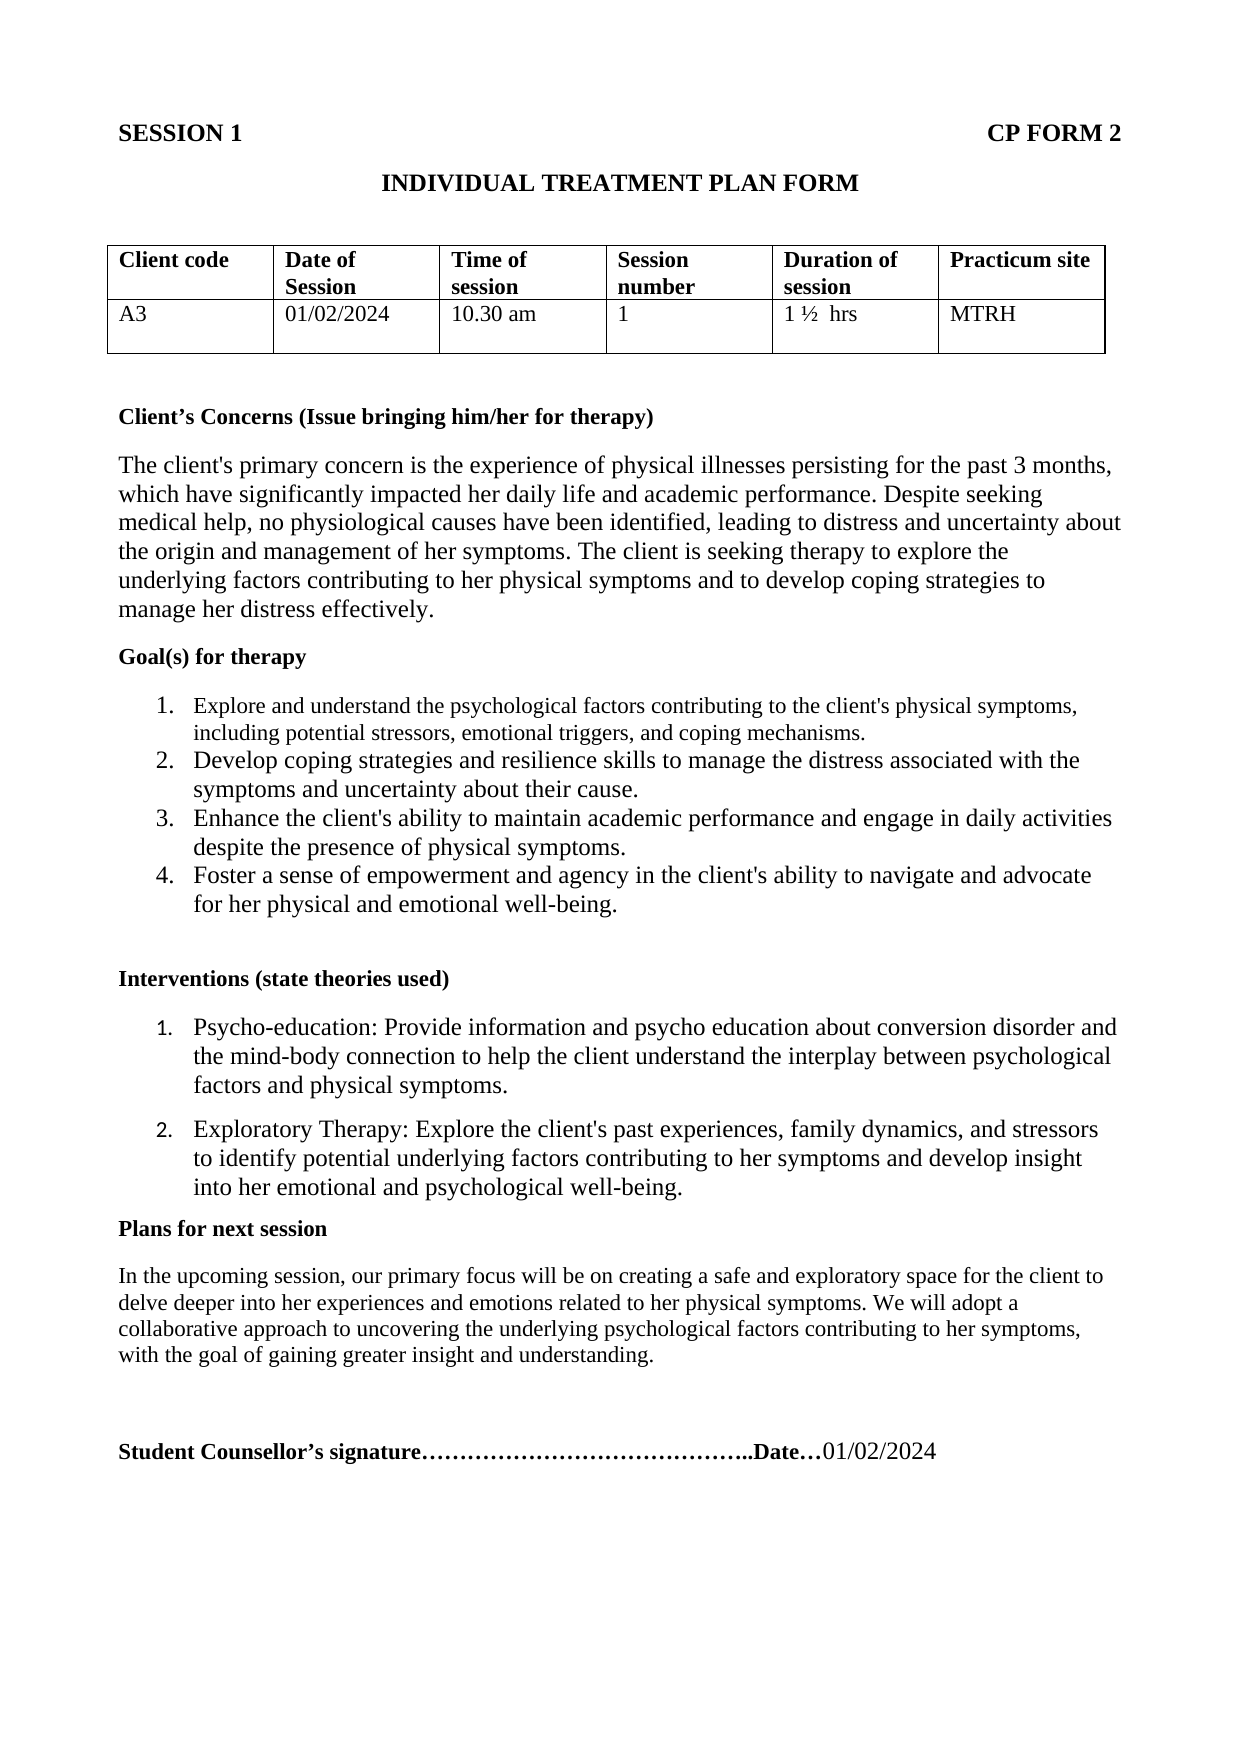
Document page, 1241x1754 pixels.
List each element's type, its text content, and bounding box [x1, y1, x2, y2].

table_header Client code [108, 246, 273, 299]
text The client's primary concern is the experience of physical illnesses persisting for the past 3 months, which have significantly impacted her daily life and academic performance. Despite seeking medical help, no physiological causes have been identified, leading to distress and uncertainty about the origin and management of her symptoms. The client is seeking therapy to explore the underlying factors contributing to her physical symptoms and to develop coping strategies to manage her distress effectively. [118, 450, 1122, 622]
list Exploratory Therapy: Explore the client's past experiences, family dynamics, and stressors to identify potential underlying factors contributing to her symptoms and develop insight into her emotional and psychological well-being. [156, 1114, 1122, 1200]
table_header Session number [607, 246, 772, 299]
list Foster a sense of empowerment and agency in the client's ability to navigate and advocate for her physical and emotional well-being. [156, 861, 1122, 918]
text Goal(s) for therapy [118, 643, 1122, 669]
table_cell MTRH [939, 300, 1104, 353]
table_header Practicum site [939, 246, 1104, 299]
table_cell A3 [108, 300, 273, 353]
table_header Time of session [440, 246, 606, 299]
table_cell 10.30 am [440, 300, 606, 353]
table_cell 1 [607, 300, 772, 353]
text In the upcoming session, our primary focus will be on creating a safe and exploratory space for the client to delve deeper into her experiences and emotions related to her physical symptoms. We will adopt a collaborative approach to uncovering the underlying psychological factors contributing to her symptoms, with the goal of gaining greater insight and understanding. [118, 1262, 1122, 1368]
list Explore and understand the psychological factors contributing to the client's physical symptoms, including potential stressors, emotional triggers, and coping mechanisms. [156, 690, 1122, 746]
text INDIVIDUAL TREATMENT PLAN FORM [118, 168, 1122, 224]
text Student Counsellor’s signature……………………………………..Date…01/02/2024 [118, 1436, 1122, 1465]
table_cell 1 ½ hrs [773, 300, 938, 353]
list Enhance the client's ability to maintain academic performance and engage in daily activities despite the presence of physical symptoms. [156, 803, 1122, 861]
text Client’s Concerns (Issue bringing him/her for therapy) [118, 403, 1122, 429]
text SESSION 1 CP FORM 2 [118, 118, 1122, 147]
list Psycho-education: Provide information and psycho education about conversion disorder and the mind-body connection to help the client understand the interplay between psychological factors and physical symptoms. [156, 1012, 1122, 1099]
table_cell 01/02/2024 [274, 300, 439, 353]
text Interventions (state theories used) [118, 965, 1122, 992]
list Develop coping strategies and resilience skills to manage the distress associated with the symptoms and uncertainty about their cause. [156, 746, 1122, 803]
table_header Date of Session [274, 246, 439, 299]
table_header Duration of session [773, 246, 938, 299]
text Plans for next session [118, 1215, 1122, 1242]
